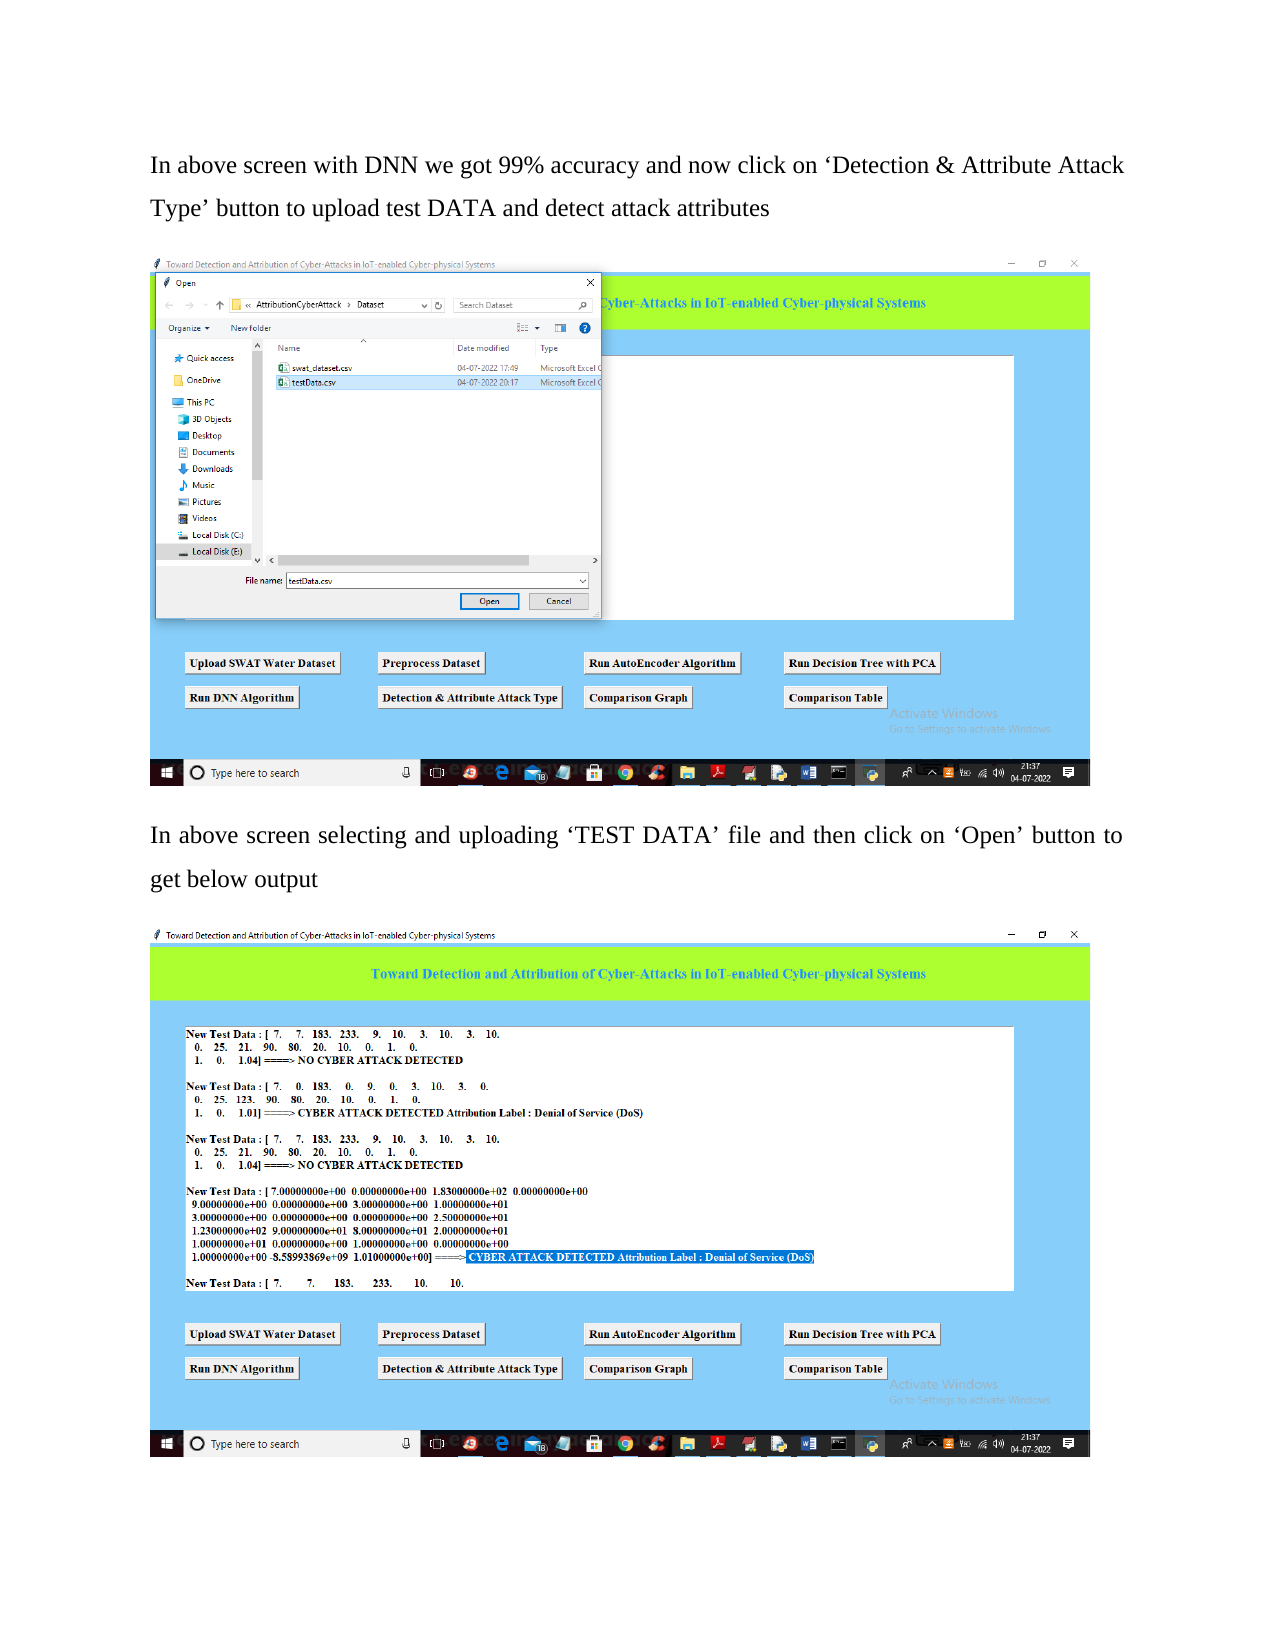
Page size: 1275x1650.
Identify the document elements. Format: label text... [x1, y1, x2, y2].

text In above screen selecting and uploading ‘TEST DATA’ file and then click on ‘Open’ button to get below output [150, 821, 1125, 892]
picture [150, 927, 1091, 1457]
picture [150, 257, 1091, 786]
text In above screen with DNN we got 99% accuracy and now click on ‘Detection & Attribute Attack Type’ button to upload test DATA and detect attack attributes [150, 150, 1125, 222]
